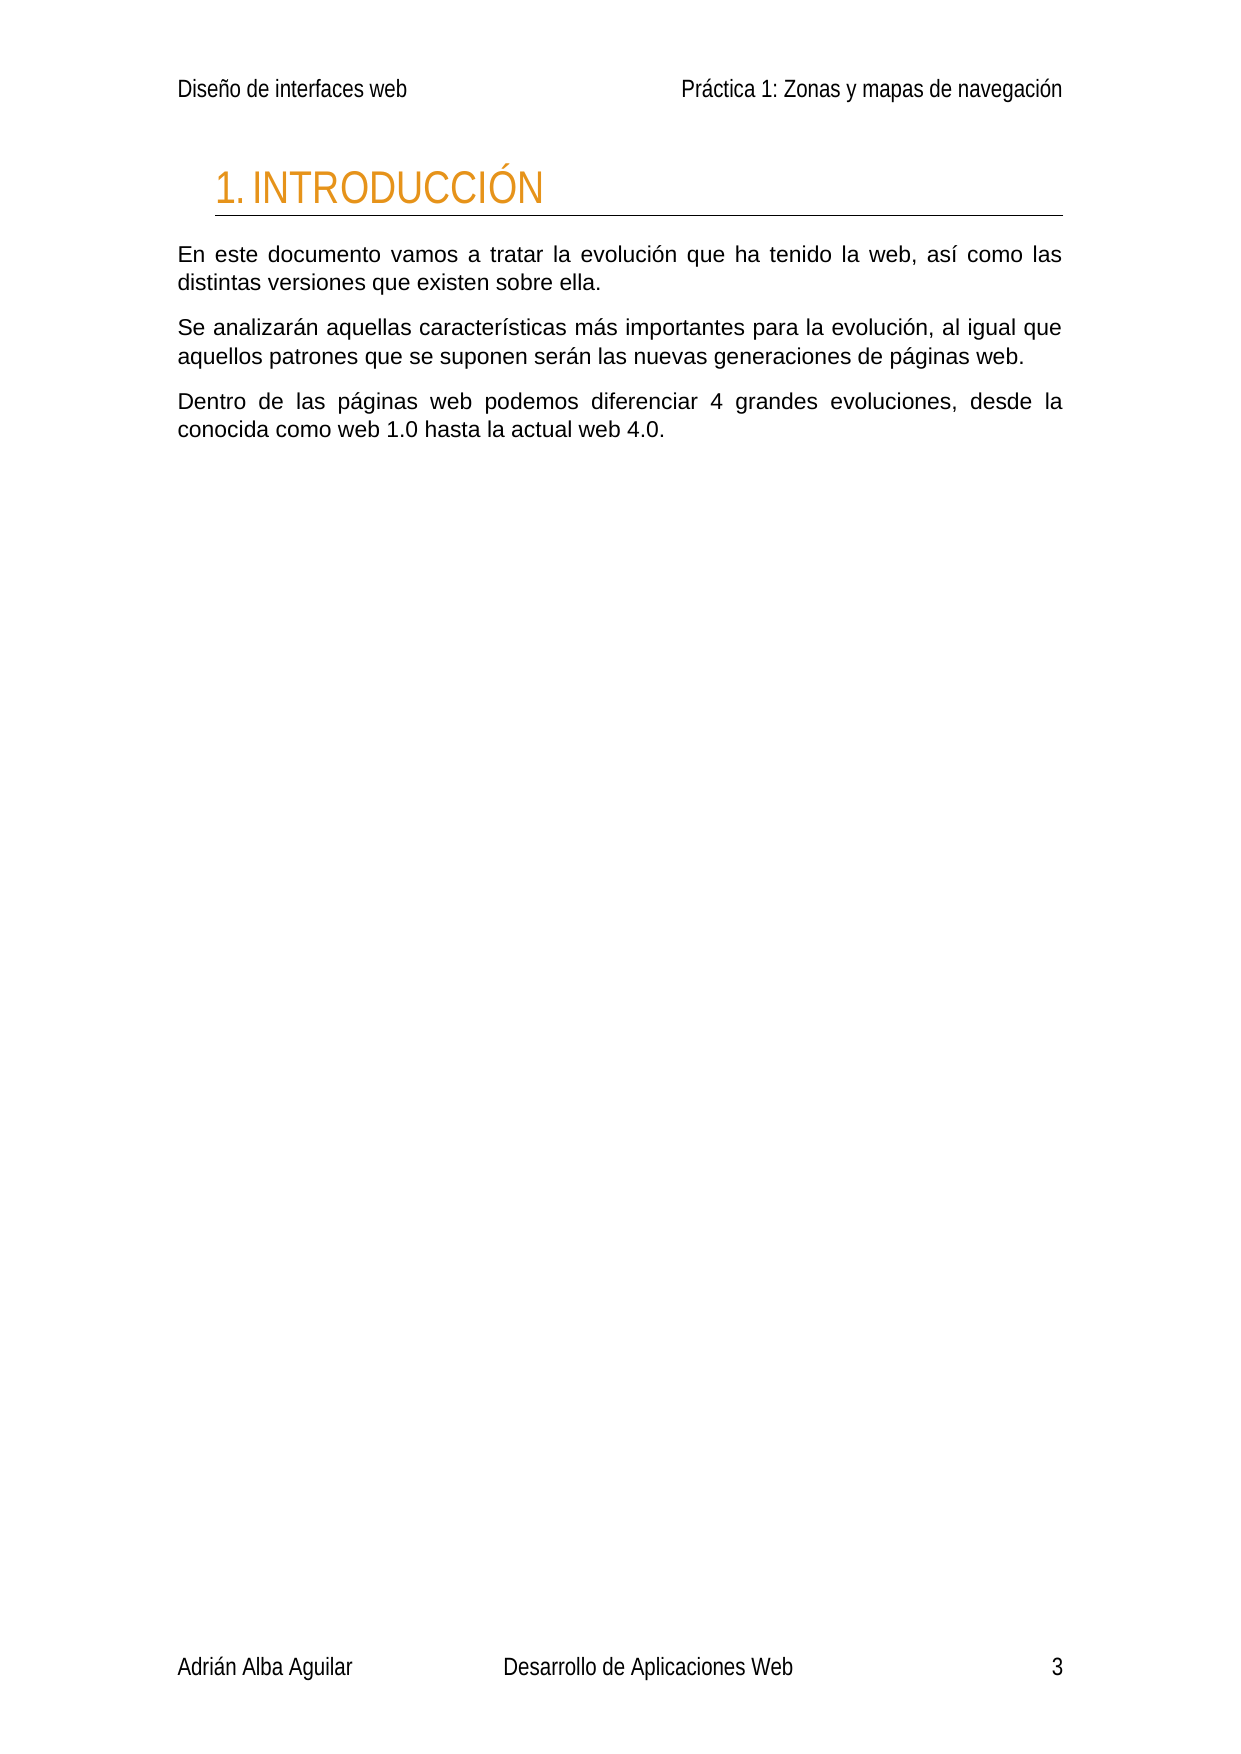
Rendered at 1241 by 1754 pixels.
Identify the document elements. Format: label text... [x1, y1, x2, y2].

text Introducción [215, 160, 1063, 215]
text En este documento vamos a tratar la evolución que ha tenido la web, así como las distintas versiones que existen sobre ella. [177, 241, 1063, 296]
text Se analizarán aquellas características más importantes para la evolución, al igual que aquellos patrones que se suponen serán las nuevas generaciones de páginas web. [177, 314, 1063, 369]
text Dentro de las páginas web podemos diferenciar 4 grandes evoluciones, desde la conocida como web 1.0 hasta la actual web 4.0. [177, 388, 1063, 443]
